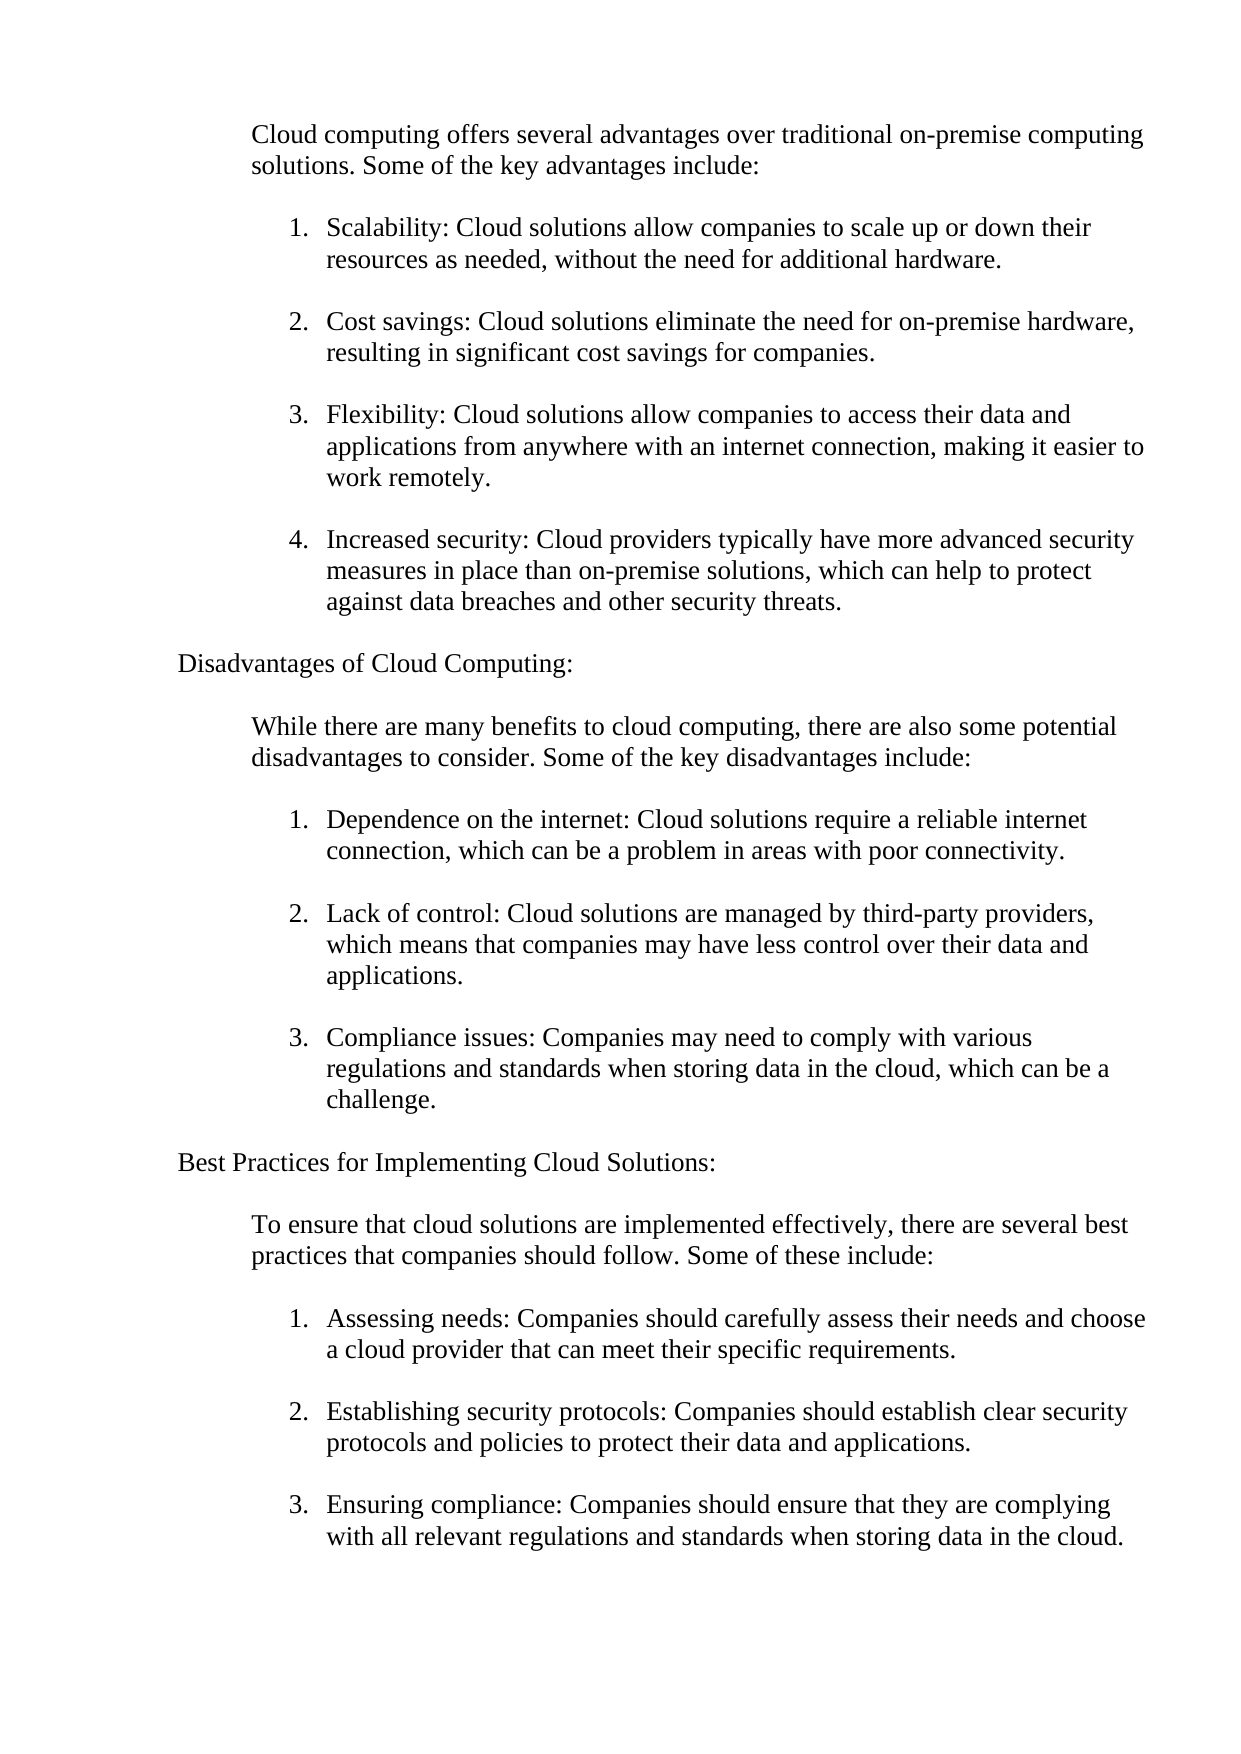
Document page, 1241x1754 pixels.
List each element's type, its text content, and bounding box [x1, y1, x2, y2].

list Compliance issues: Companies may need to comply with various regulations and standards when storing data in the cloud, which can be a challenge. [288, 1021, 1152, 1115]
list Establishing security protocols: Companies should establish clear security protocols and policies to protect their data and applications. [288, 1395, 1152, 1457]
text Disadvantages of Cloud Computing: [177, 648, 1152, 679]
list Increased security: Cloud providers typically have more advanced security measures in place than on-premise solutions, which can help to protect against data breaches and other security threats. [288, 523, 1152, 616]
text Best Practices for Implementing Cloud Solutions: [177, 1146, 1152, 1177]
list Flexibility: Cloud solutions allow companies to access their data and applications from anywhere with an internet connection, making it easier to work remotely. [288, 398, 1152, 492]
text Cloud computing offers several advantages over traditional on-premise computing solutions. Some of the key advantages include: [251, 118, 1152, 180]
list Ensuring compliance: Companies should ensure that they are complying with all relevant regulations and standards when storing data in the cloud. [288, 1488, 1152, 1551]
list Lack of control: Cloud solutions are managed by third-party providers, which means that companies may have less control over their data and applications. [288, 897, 1152, 990]
text While there are many benefits to cloud computing, there are also some potential disadvantages to consider. Some of the key disadvantages include: [251, 710, 1152, 772]
list Scalability: Cloud solutions allow companies to scale up or down their resources as needed, without the need for additional hardware. [288, 212, 1152, 274]
list Dependence on the internet: Cloud solutions require a reliable internet connection, which can be a problem in areas with poor connectivity. [288, 803, 1152, 866]
list Assessing needs: Companies should carefully assess their needs and choose a cloud provider that can meet their specific requirements. [288, 1302, 1152, 1364]
list Cost savings: Cloud solutions eliminate the need for on-premise hardware, resulting in significant cost savings for companies. [288, 305, 1152, 367]
text To ensure that cloud solutions are implemented effectively, there are several best practices that companies should follow. Some of these include: [251, 1208, 1152, 1271]
